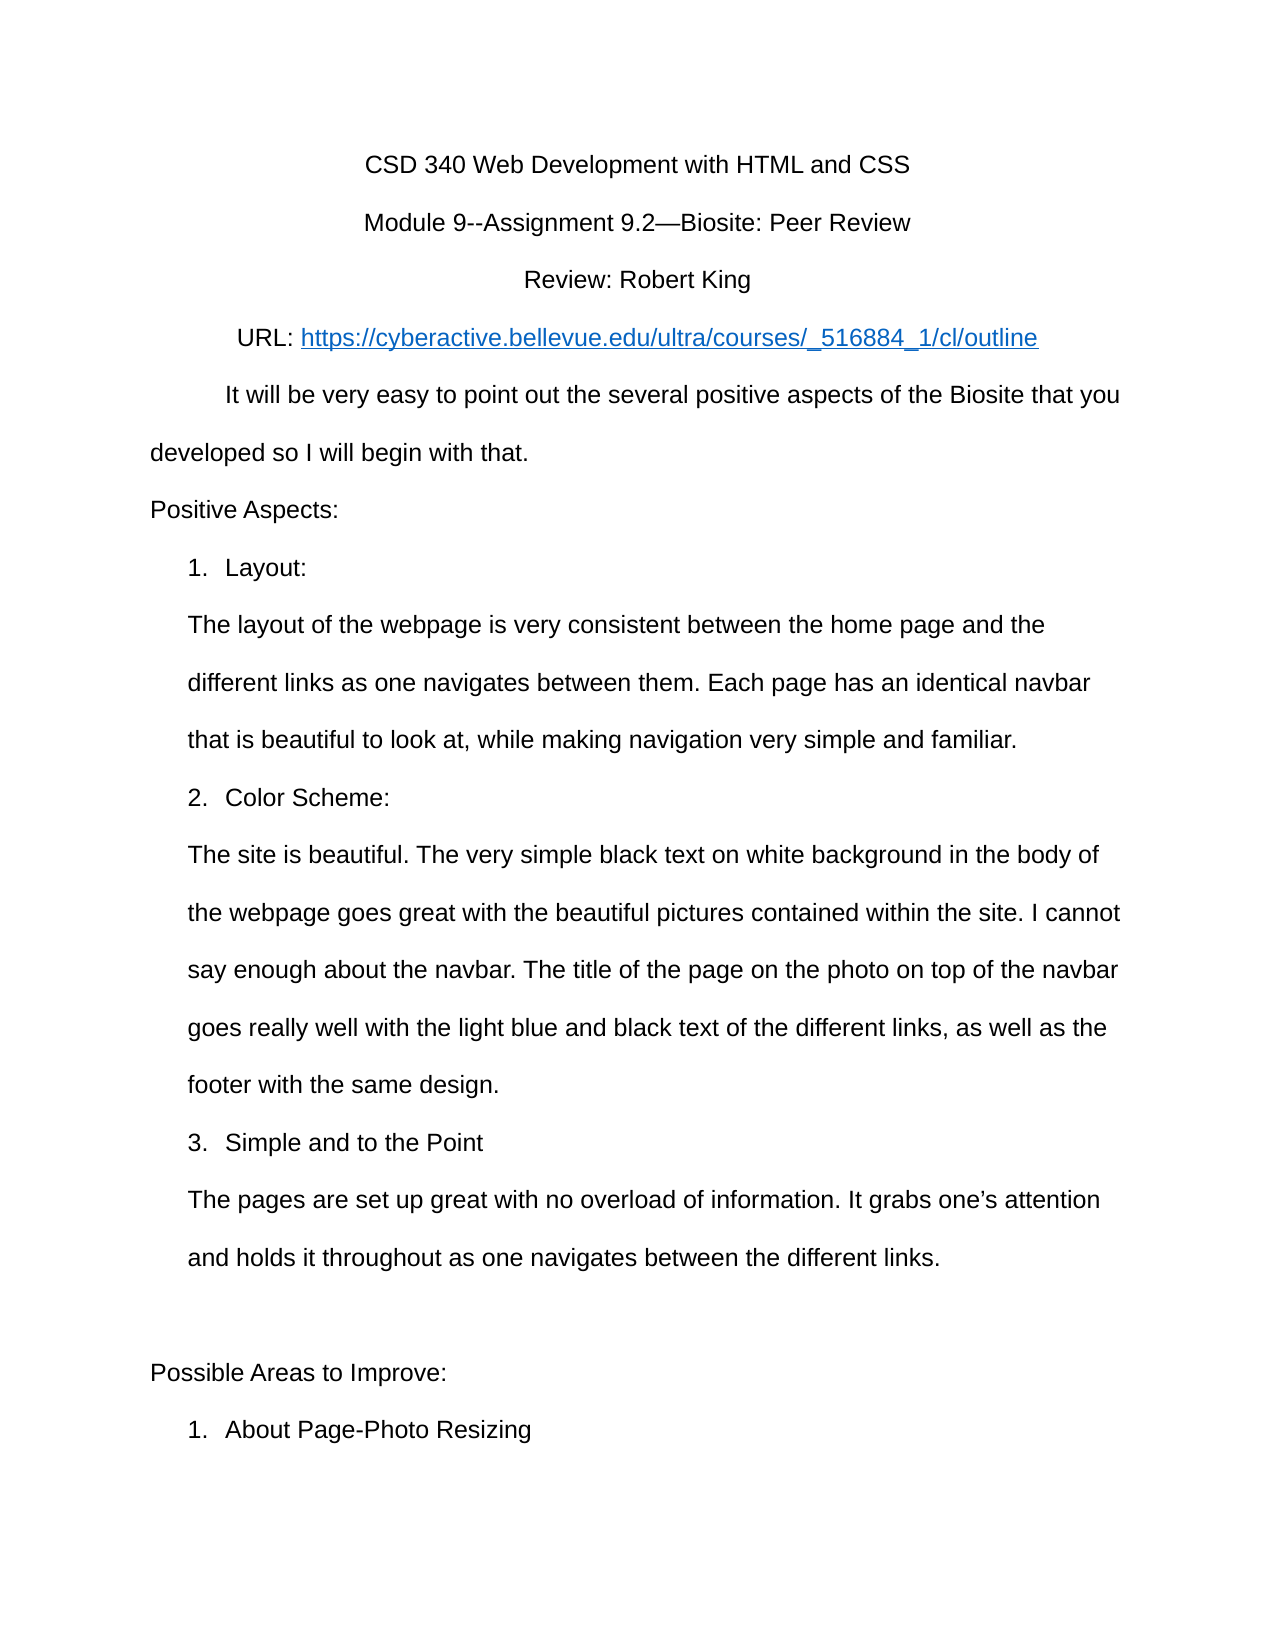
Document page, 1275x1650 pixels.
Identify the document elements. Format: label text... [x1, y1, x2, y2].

text Possible Areas to Improve: [150, 1357, 1125, 1386]
list Color Scheme: [187, 782, 1125, 811]
list About Page-Photo Resizing [187, 1415, 1125, 1444]
list Layout: [187, 552, 1125, 581]
text URL: https://cyberactive.bellevue.edu/ultra/courses/_516884_1/cl/outline [150, 322, 1125, 351]
text The pages are set up great with no overload of information. It grabs one’s attention and holds it throughout as one navigates between the different links. [187, 1185, 1125, 1271]
list Simple and to the Point [187, 1127, 1125, 1156]
text It will be very easy to point out the several positive aspects of the Biosite that you developed so I will begin with that. [150, 380, 1125, 466]
text The site is beautiful. The very simple black text on white background in the body of the webpage goes great with the beautiful pictures contained within the site. I cannot say enough about the navbar. The title of the page on the photo on top of the navbar goes really well with the light blue and black text of the different links, as well as the footer with the same design. [187, 840, 1125, 1099]
text Positive Aspects: [150, 495, 1125, 524]
text Review: Robert King [150, 265, 1125, 294]
text CSD 340 Web Development with HTML and CSS [150, 150, 1125, 179]
text The layout of the webpage is very consistent between the home page and the different links as one navigates between them. Each page has an identical navbar that is beautiful to look at, while making navigation very simple and familiar. [187, 610, 1125, 754]
text Module 9--Assignment 9.2—Biosite: Peer Review [150, 207, 1125, 236]
